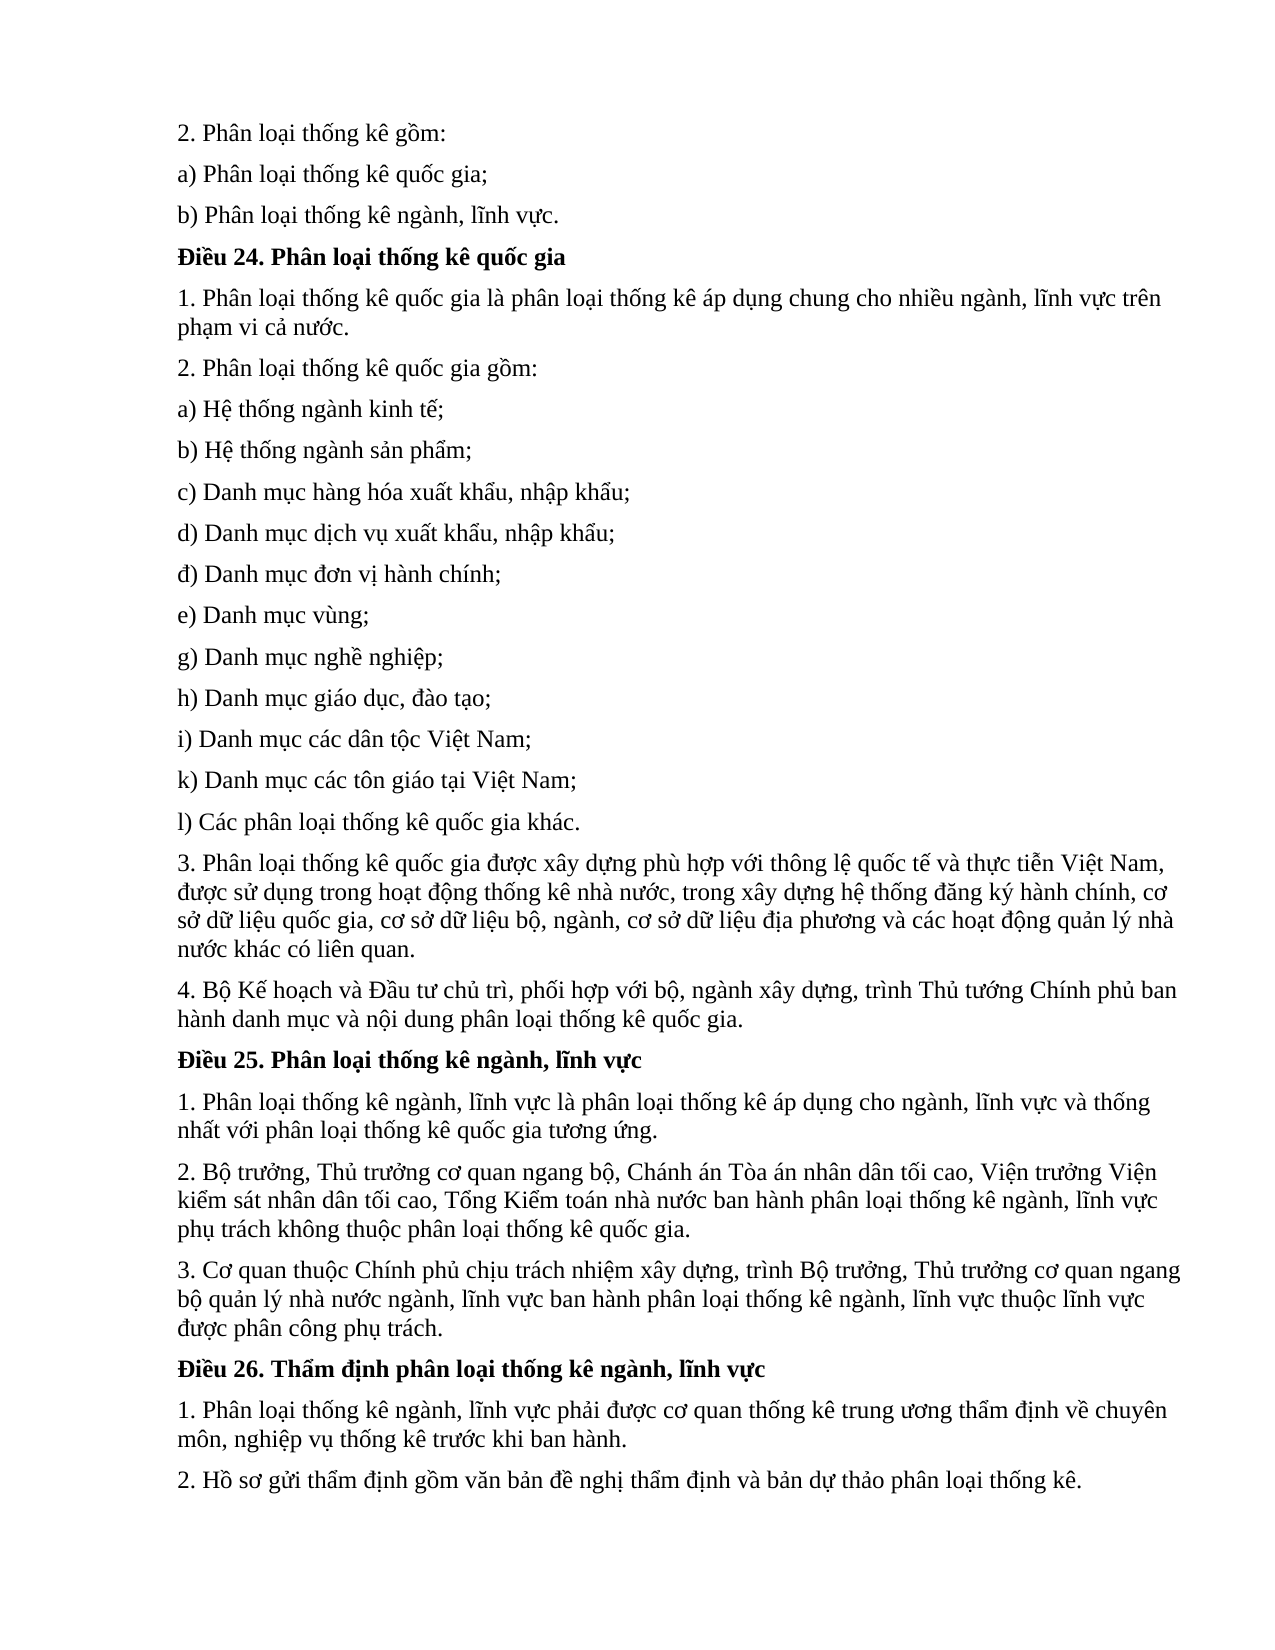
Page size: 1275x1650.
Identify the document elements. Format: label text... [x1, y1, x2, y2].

text b) Hệ thống ngành sản phẩm; [177, 436, 1186, 464]
text 1. Phân loại thống kê ngành, lĩnh vực phải được cơ quan thống kê trung ương thẩm định về chuyên môn, nghiệp vụ thống kê trước khi ban hành. [177, 1396, 1186, 1453]
text 1. Phân loại thống kê quốc gia là phân loại thống kê áp dụng chung cho nhiều ngành, lĩnh vực trên phạm vi cả nước. [177, 283, 1186, 341]
text 3. Phân loại thống kê quốc gia được xây dựng phù hợp với thông lệ quốc tế và thực tiễn Việt Nam, được sử dụng trong hoạt động thống kê nhà nước, trong xây dựng hệ thống đăng ký hành chính, cơ sở dữ liệu quốc gia, cơ sở dữ liệu bộ, ngành, cơ sở dữ liệu địa phương và các hoạt động quản lý nhà nước khác có liên quan. [177, 848, 1186, 963]
text a) Phân loại thống kê quốc gia; [177, 159, 1186, 188]
text Điều 24. Phân loại thống kê quốc gia [177, 242, 1186, 271]
text d) Danh mục dịch vụ xuất khẩu, nhập khẩu; [177, 518, 1186, 547]
text Điều 26. Thẩm định phân loại thống kê ngành, lĩnh vực [177, 1354, 1186, 1383]
text i) Danh mục các dân tộc Việt Nam; [177, 724, 1186, 753]
text 2. Hồ sơ gửi thẩm định gồm văn bản đề nghị thẩm định và bản dự thảo phân loại thống kê. [177, 1466, 1186, 1494]
text h) Danh mục giáo dục, đào tạo; [177, 683, 1186, 712]
text g) Danh mục nghề nghiệp; [177, 642, 1186, 671]
text 2. Phân loại thống kê quốc gia gồm: [177, 353, 1186, 382]
text e) Danh mục vùng; [177, 601, 1186, 629]
text 4. Bộ Kế hoạch và Đầu tư chủ trì, phối hợp với bộ, ngành xây dựng, trình Thủ tướng Chính phủ ban hành danh mục và nội dung phân loại thống kê quốc gia. [177, 976, 1186, 1033]
text đ) Danh mục đơn vị hành chính; [177, 559, 1186, 588]
text c) Danh mục hàng hóa xuất khẩu, nhập khẩu; [177, 477, 1186, 506]
text 2. Bộ trưởng, Thủ trưởng cơ quan ngang bộ, Chánh án Tòa án nhân dân tối cao, Viện trưởng Viện kiểm sát nhân dân tối cao, Tổng Kiểm toán nhà nước ban hành phân loại thống kê ngành, lĩnh vực phụ trách không thuộc phân loại thống kê quốc gia. [177, 1157, 1186, 1243]
text k) Danh mục các tôn giáo tại Việt Nam; [177, 766, 1186, 794]
text l) Các phân loại thống kê quốc gia khác. [177, 807, 1186, 836]
text 1. Phân loại thống kê ngành, lĩnh vực là phân loại thống kê áp dụng cho ngành, lĩnh vực và thống nhất với phân loại thống kê quốc gia tương ứng. [177, 1087, 1186, 1144]
text 2. Phân loại thống kê gồm: [177, 118, 1186, 147]
text Điều 25. Phân loại thống kê ngành, lĩnh vực [177, 1046, 1186, 1074]
text a) Hệ thống ngành kinh tế; [177, 394, 1186, 423]
text b) Phân loại thống kê ngành, lĩnh vực. [177, 201, 1186, 229]
text 3. Cơ quan thuộc Chính phủ chịu trách nhiệm xây dựng, trình Bộ trưởng, Thủ trưởng cơ quan ngang bộ quản lý nhà nước ngành, lĩnh vực ban hành phân loại thống kê ngành, lĩnh vực thuộc lĩnh vực được phân công phụ trách. [177, 1256, 1186, 1342]
